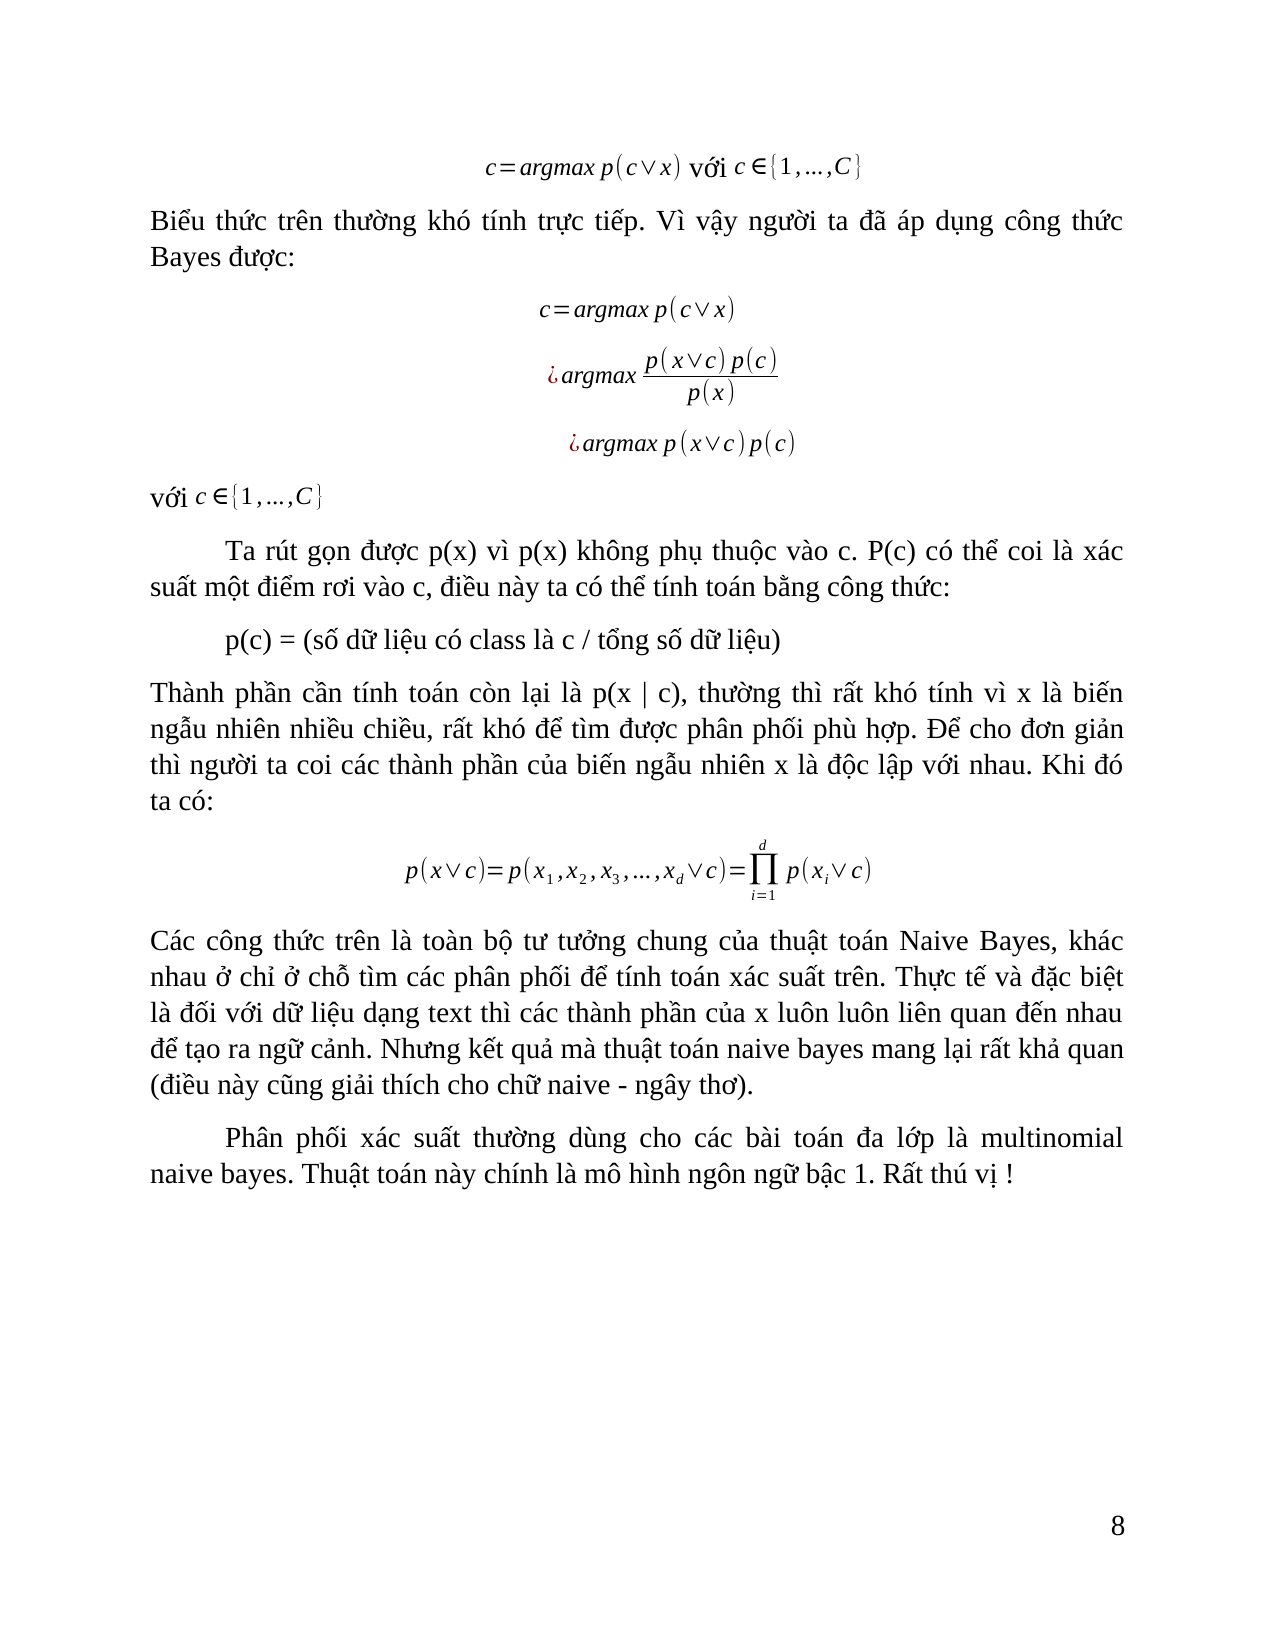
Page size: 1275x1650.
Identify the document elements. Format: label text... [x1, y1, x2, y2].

text Phân phối xác suất thường dùng cho các bài toán đa lớp là multinomial naive bayes. Thuật toán này chính là mô hình ngôn ngữ bậc 1. Rất thú vị ! [150, 1120, 1125, 1190]
text Các công thức trên là toàn bộ tư tưởng chung của thuật toán Naive Bayes, khác nhau ở chỉ ở chỗ tìm các phân phối để tính toán xác suất trên. Thực tế và đặc biệt là đối với dữ liệu dạng text thì các thành phần của x luôn luôn liên quan đến nhau để tạo ra ngữ cảnh. Nhưng kết quả mà thuật toán naive bayes mang lại rất khả quan (điều này cũng giải thích cho chữ naive - ngây thơ). [150, 923, 1125, 1101]
text với [150, 480, 1125, 514]
text Biểu thức trên thường khó tính trực tiếp. Vì vậy người ta đã áp dụng công thức Bayes được: [150, 203, 1125, 272]
text với [150, 150, 1125, 183]
text Ta rút gọn được p(x) vì p(x) không phụ thuộc vào c. P(c) có thể coi là xác suất một điểm rơi vào c, điều này ta có thể tính toán bằng công thức: [150, 533, 1125, 603]
text p(c) = (số dữ liệu có class là c / tổng số dữ liệu) [150, 622, 1125, 656]
text Thành phần cần tính toán còn lại là p(x | c), thường thì rất khó tính vì x là biến ngẫu nhiên nhiều chiều, rất khó để tìm được phân phối phù hợp. Để cho đơn giản thì người ta coi các thành phần của biến ngẫu nhiên x là độc lập với nhau. Khi đó ta có: [150, 675, 1125, 817]
